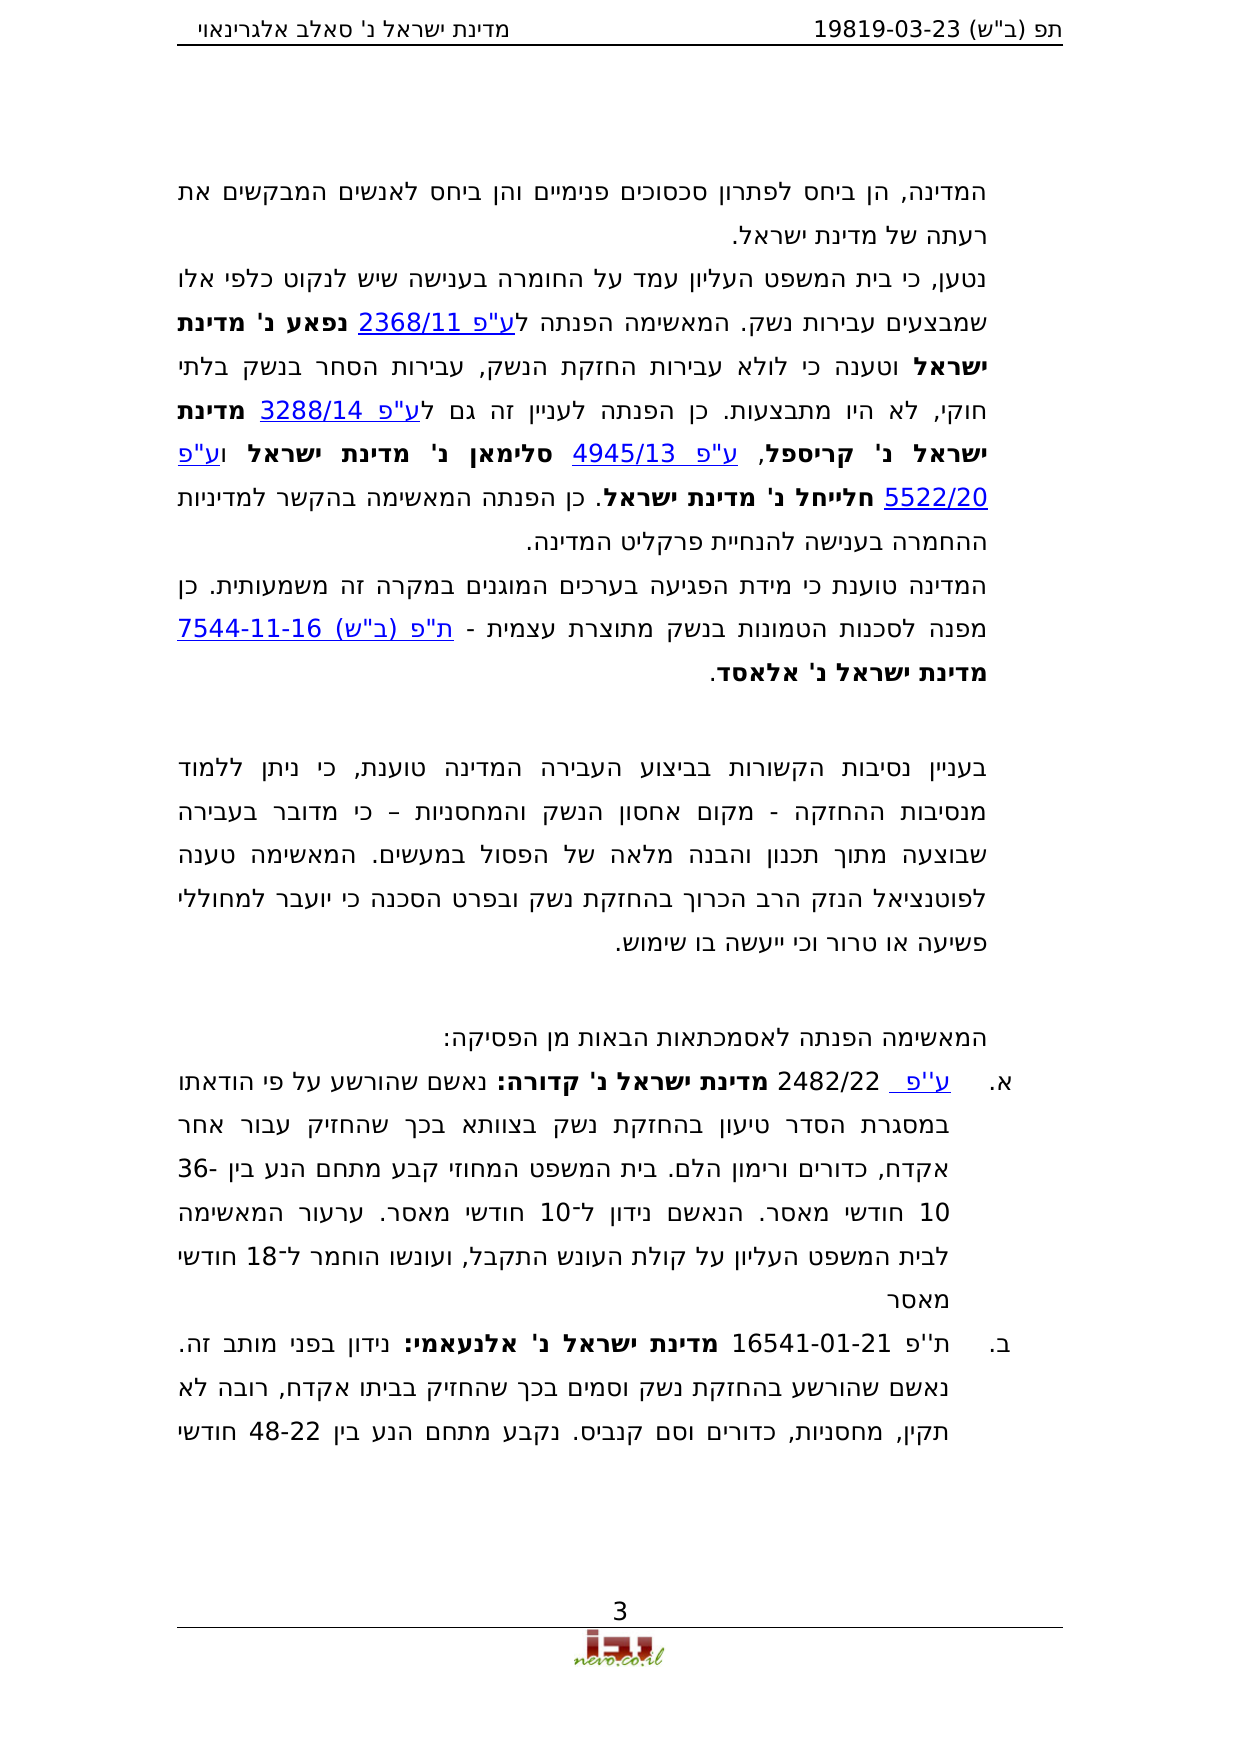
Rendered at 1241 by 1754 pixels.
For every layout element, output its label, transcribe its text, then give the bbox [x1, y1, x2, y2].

list המאשימה הפנתה לאסמכתאות הבאות מן הפסיקה: [177, 1023, 988, 1052]
picture [574, 1629, 666, 1667]
list ע''פ 2482/22 מדינת ישראל נ' קדורה: נאשם שהורשע על פי הודאתו במסגרת הסדר טיעון בהחזקת נשק בצוותא בכך שהחזיק עבור אחר אקדח, כדורים ורימון הלם. בית המשפט המחוזי קבע מתחם הנע בין 36-10 חודשי מאסר. הנאשם נידון ל־10 חודשי מאסר. ערעור המאשימה לבית המשפט העליון על קולת העונש התקבל, ועונשו הוחמר ל־18 חודשי מאסר [177, 1067, 988, 1315]
list בעניין נסיבות הקשורות בביצוע העבירה המדינה טוענת, כי ניתן ללמוד מנסיבות ההחזקה - מקום אחסון הנשק והמחסניות – כי מדובר בעבירה שבוצעה מתוך תכנון והבנה מלאה של הפסול במעשים. המאשימה טענה לפוטנציאל הנזק הרב הכרוך בהחזקת נשק ובפרט הסכנה כי יועבר למחוללי פשיעה או טרור וכי ייעשה בו שימוש. [177, 753, 988, 957]
list המדינה טוענת כי מידת הפגיעה בערכים המוגנים במקרה זה משמעותית. כן מפנה לסכנות הטמונות בנשק מתוצרת עצמית - ת"פ (ב"ש) 7544-11-16 מדינת ישראל נ' אלאסד. [177, 571, 988, 688]
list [177, 1329, 988, 1446]
list נטען, כי בית המשפט העליון עמד על החומרה בענישה שיש לנקוט כלפי אלו שמבצעים עבירות נשק. המאשימה הפנתה לע"פ 2368/11 נפאע נ' מדינת ישראל וטענה כי לולא עבירות החזקת הנשק, עבירות הסחר בנשק בלתי חוקי, לא היו מתבצעות. כן הפנתה לעניין זה גם לע"פ 3288/14 מדינת ישראל נ' קריספל, ע"פ 4945/13 סלימאן נ' מדינת ישראל וע"פ 5522/20 חלייחל נ' מדינת ישראל. כן הפנתה המאשימה בהקשר למדיניות ההחמרה בענישה להנחיית פרקליט המדינה. [177, 265, 988, 556]
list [177, 177, 1026, 250]
